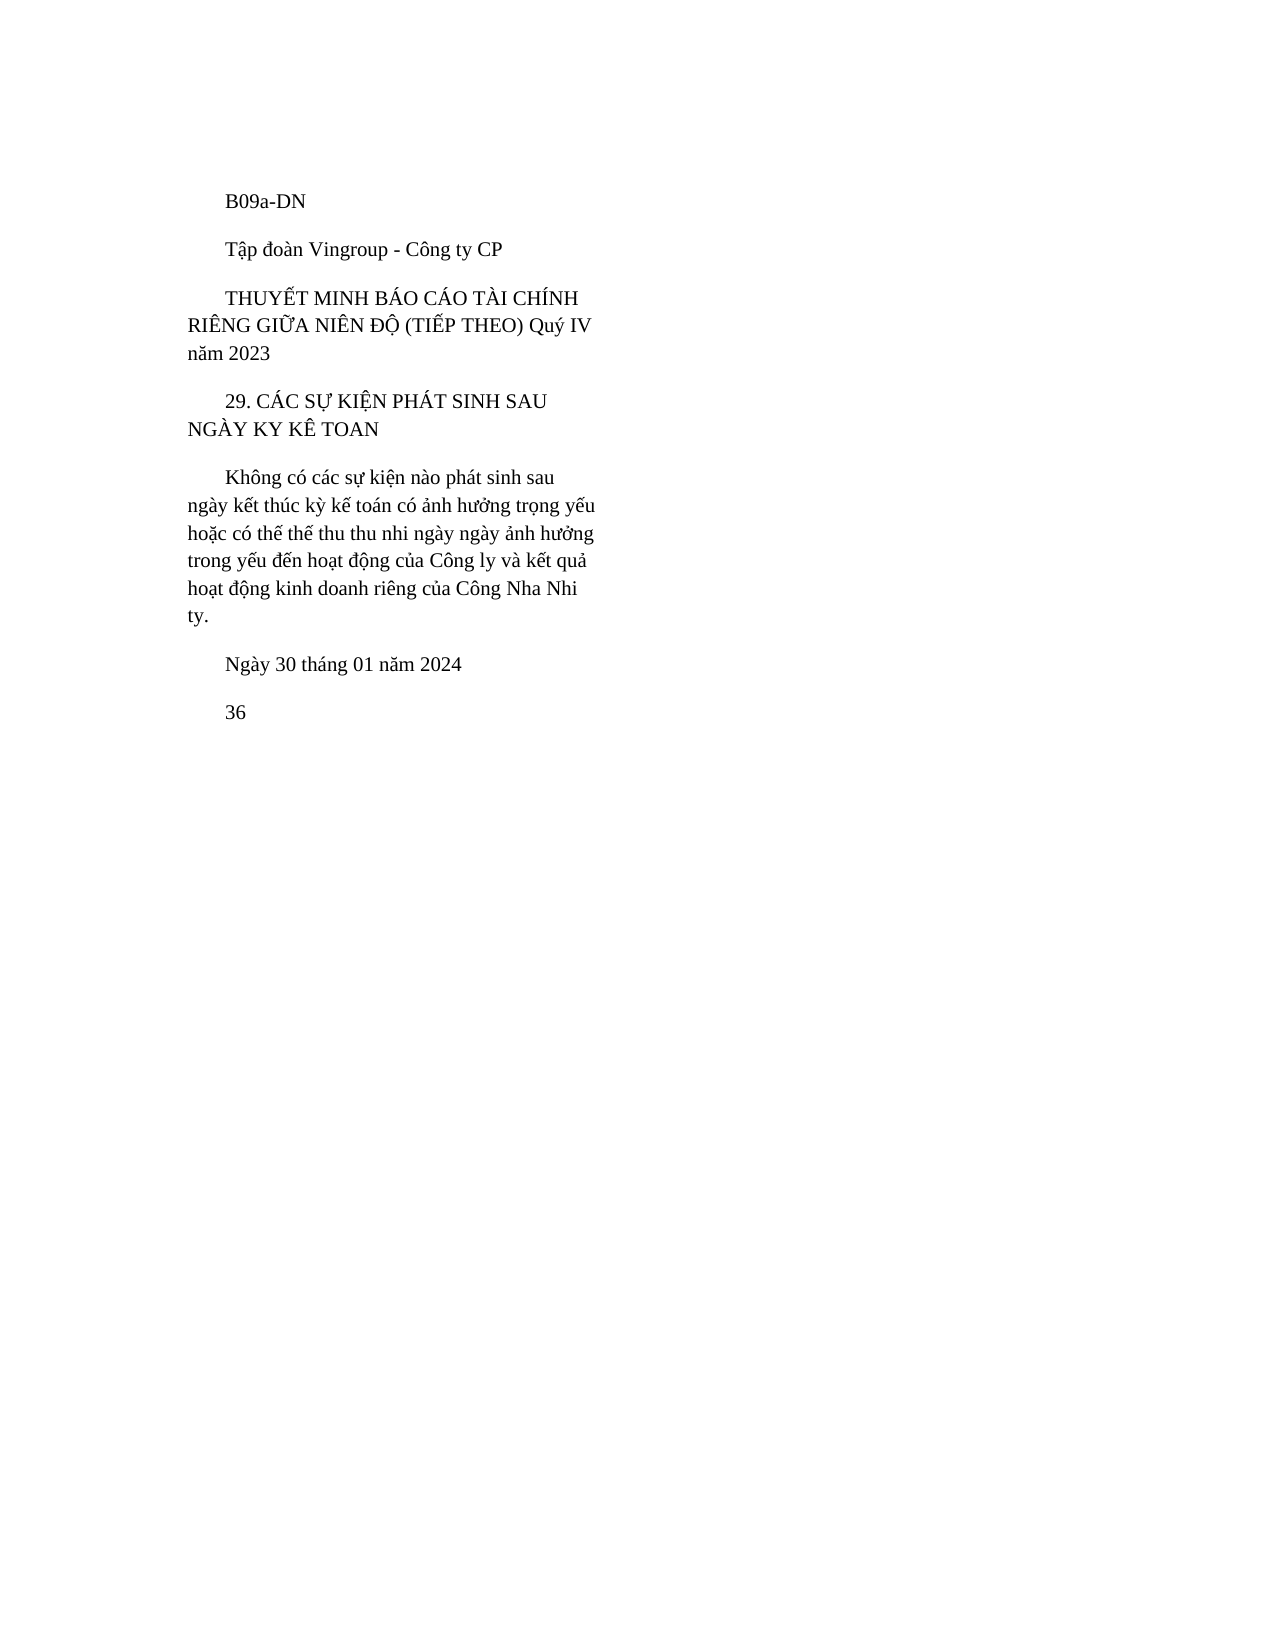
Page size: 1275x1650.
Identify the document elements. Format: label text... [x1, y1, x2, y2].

text 29. CÁC SỰ KIỆN PHÁT SINH SAU NGÀY KY KÊ TOAN [187, 389, 600, 441]
text 36 [187, 700, 600, 724]
text Ngày 30 tháng 01 năm 2024 [187, 652, 600, 676]
text Tập đoàn Vingroup - Công ty CP [187, 237, 600, 261]
text B09a-DN [187, 189, 600, 213]
text THUYẾT MINH BÁO CÁO TÀI CHÍNH RIÊNG GIỮA NIÊN ĐỘ (TIẾP THEO) Quý IV năm 2023 [187, 286, 600, 365]
text Không có các sự kiện nào phát sinh sau ngày kết thúc kỳ kế toán có ảnh hưởng trọng yếu hoặc có thế thế thu thu nhi ngày ngày ảnh hưởng trong yếu đến hoạt động của Công ly và kết quả hoạt động kinh doanh riêng của Công Nha Nhi ty. [187, 465, 600, 627]
